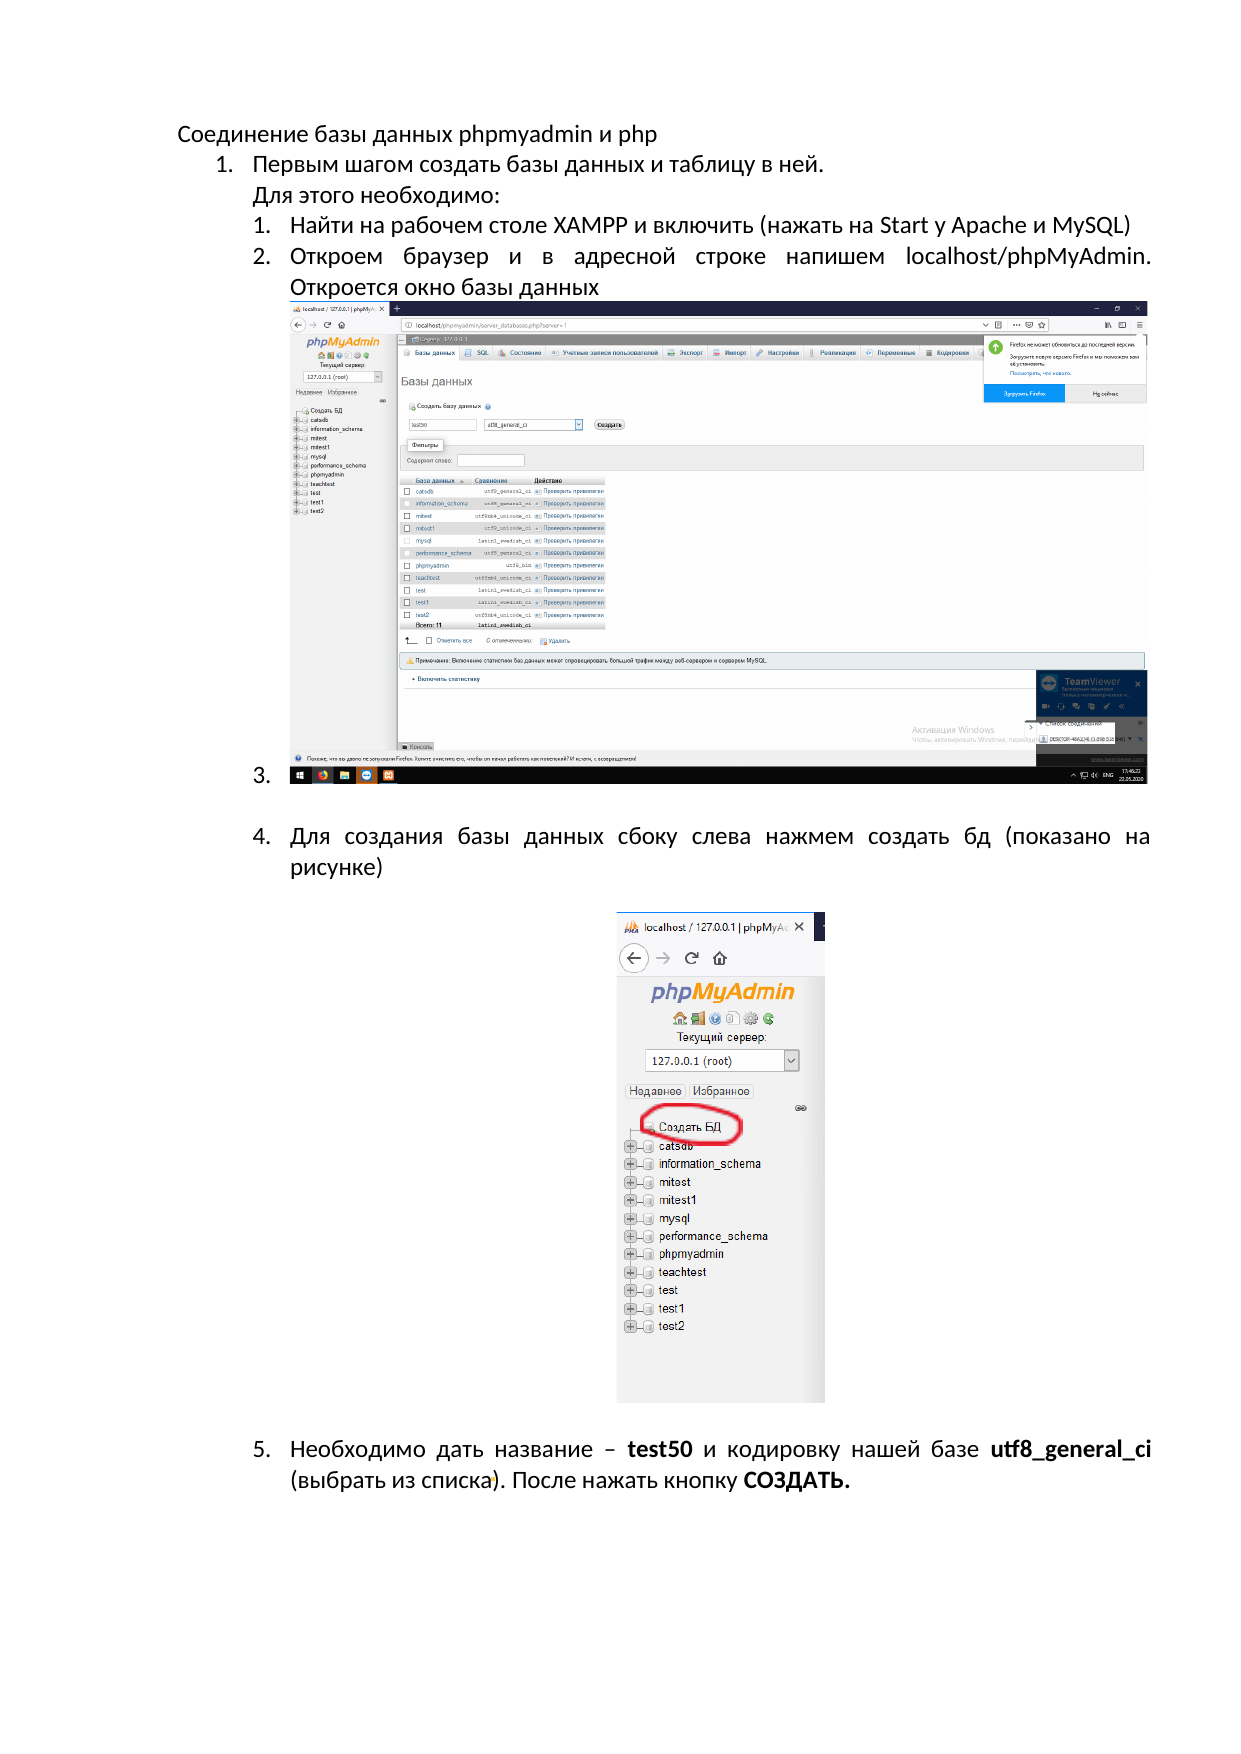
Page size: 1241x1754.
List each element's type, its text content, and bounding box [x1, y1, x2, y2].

list Для этого необходимо: [252, 179, 1152, 210]
picture [616, 912, 825, 1403]
picture [289, 301, 1148, 784]
list Откроем браузер и в адресной строке напишем localhost/phpMyAdmin. Откроется окно базы данных [252, 240, 1152, 301]
list Первым шагом создать базы данных и таблицу в ней. [215, 149, 1152, 179]
list Найти на рабочем столе XAMPP и включить (нажать на Start у Apache и MySQL) [252, 210, 1152, 240]
text Соединение базы данных phpmyadmin и php [177, 118, 1152, 149]
list Для создания базы данных сбоку слева нажмем создать бд (показано на рисунке) [252, 821, 1152, 882]
list Необходимо дать название – test50 и кодировку нашей базе utf8_general_ci (выбрать из списка). После нажать кнопку СОЗДАТЬ. [252, 1433, 1152, 1494]
